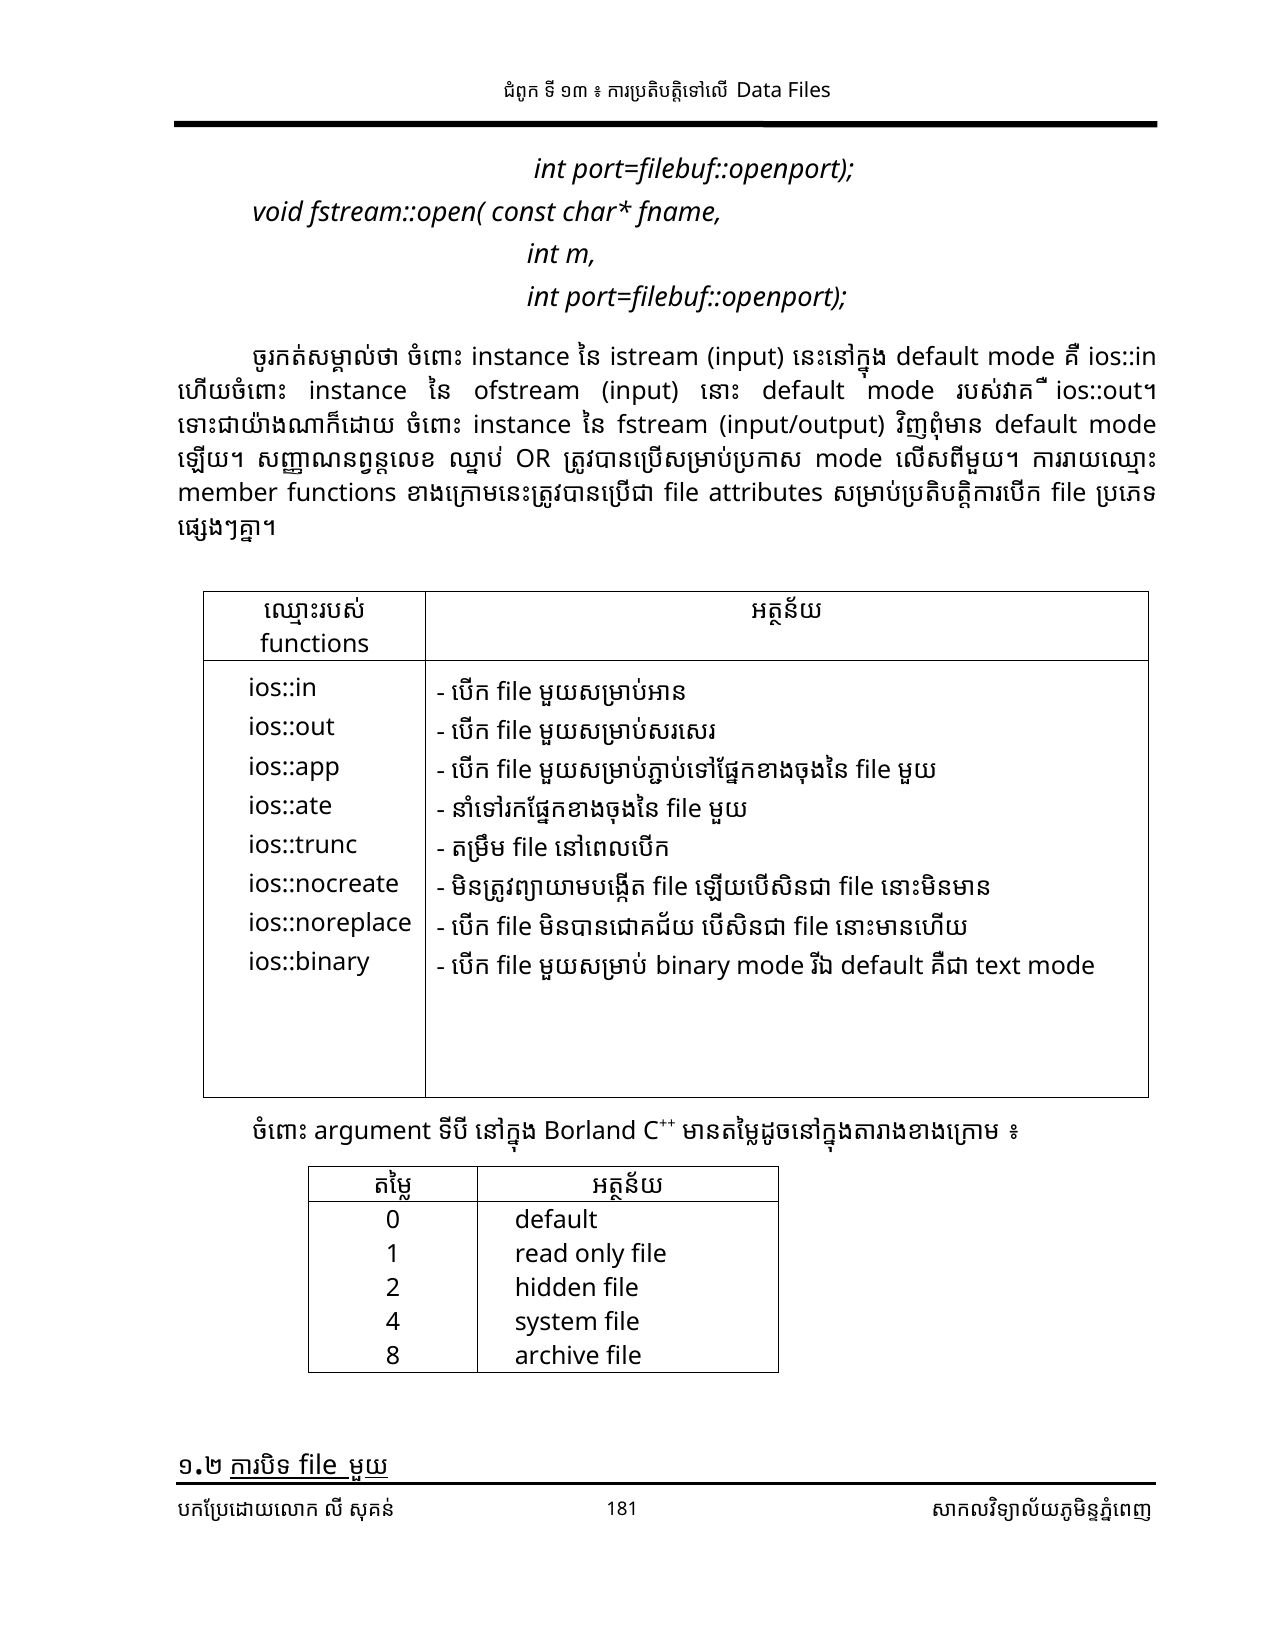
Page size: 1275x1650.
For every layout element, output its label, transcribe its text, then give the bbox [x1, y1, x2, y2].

table_header តម្លៃ [309, 1167, 477, 1201]
text ១.២ ការបិទ file មួយ [177, 1430, 1157, 1487]
text int port=filebuf::openport); [177, 277, 1157, 314]
text int port=filebuf::openport); [177, 150, 1157, 187]
text void fstream::open( const char* fname, [177, 192, 1157, 229]
table_cell ios::in ios::out ios::app ios::ate ios::trunc ios::nocreate ios::noreplace ios::binary [204, 661, 425, 1097]
table_header ឈ្មោះរបស់ functions [204, 592, 425, 660]
table_header អត្ថន័យ [478, 1167, 778, 1201]
table_cell default read only file hidden file system file archive file [478, 1202, 778, 1372]
text ចំពោះ argument ទីបី នៅក្នុង Borland C++ មានតម្លៃដូចនៅក្នុងតារាងខាងក្រោម ៖ [177, 1112, 1157, 1146]
text int m, [177, 235, 1157, 272]
text ចូរកត់សម្គាល់ថា ចំពោះ instance នៃ istream (input) នេះនៅក្នុង default mode គឺ ios::in ហើយចំពោះ instance នៃ ofstream (input) នោះ default mode របស់វាគឺ ios::out។ ទោះជាយ៉ាងណាក៏ដោយ ចំពោះ instance នៃ fstream (input/output) វិញពុំមាន default mode ឡើយ។ សញ្ញាណនព្វន្តលេខ ឈ្នាប់ OR ត្រូវបានប្រើសម្រាប់ប្រកាស mode លើសពីមួយ។ ការរាយឈ្មោះ member functions ខាងក្រោមនេះត្រូវបានប្រើជា file attributes សម្រាប់ប្រតិបត្តិការបើក file ប្រភេទផ្សេងៗគ្នា។ [177, 339, 1157, 543]
table_header អត្ថន័យ [426, 592, 1148, 660]
table_cell - បើក file មួយសម្រាប់អាន - បើក file មួយសម្រាប់សរសេរ - បើក file មួយសម្រាប់ភ្ជាប់ទៅផ្នែកខាងចុងនៃ file មួយ - នាំទៅរកផ្នែកខាងចុងនៃ file មួយ - តម្រឹម file នៅពេលបើក - មិនត្រូវព្យាយាមបង្កើត file ឡើយបើសិនជា file នោះមិនមាន - បើក file មិនបានជោគជ័យ បើសិនជា file នោះមានហើយ - បើក file មួយសម្រាប់ binary mode រីឯ default គឺជា text mode [426, 661, 1148, 1097]
table_cell 0 1 2 4 8 [309, 1202, 477, 1372]
